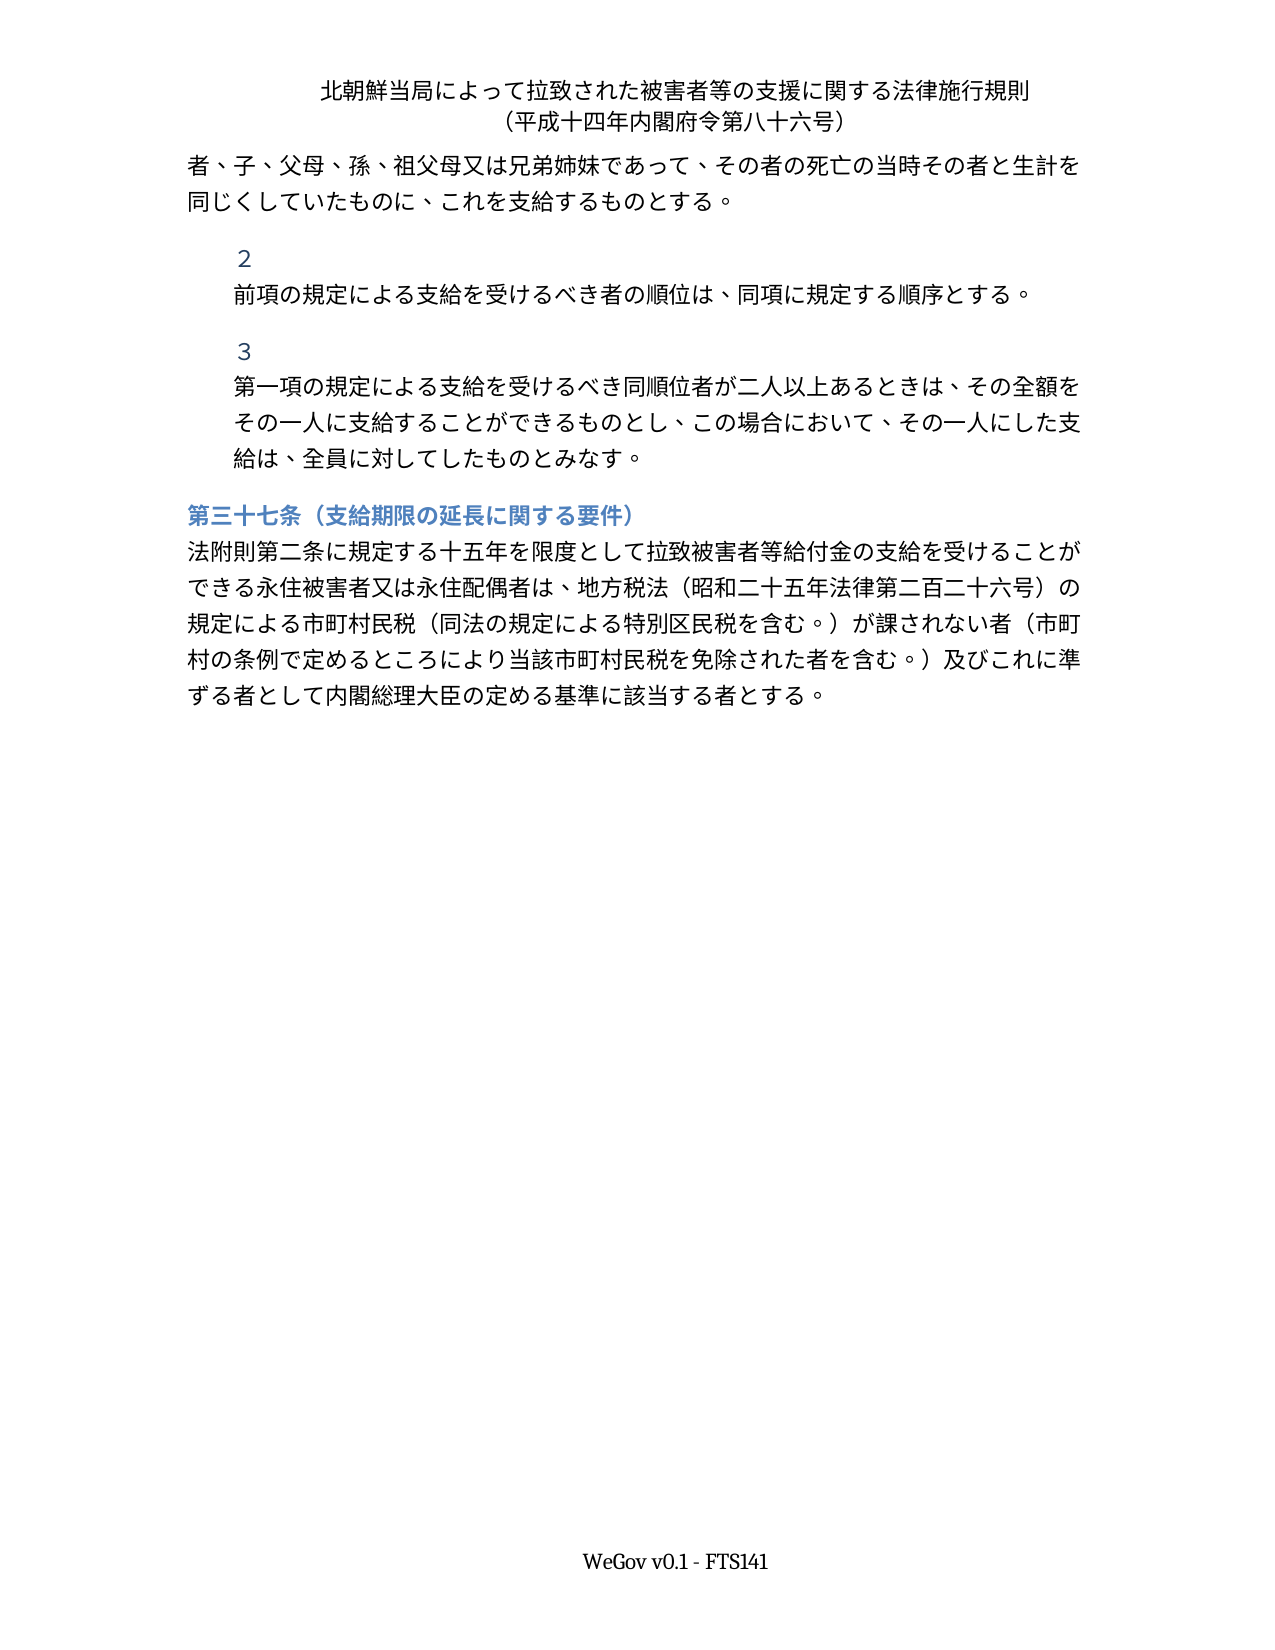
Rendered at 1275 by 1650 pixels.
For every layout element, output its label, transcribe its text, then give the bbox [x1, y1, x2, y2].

text 法附則第二条に規定する十五年を限度として拉致被害者等給付金の支給を受けることができる永住被害者又は永住配偶者は、地方税法（昭和二十五年法律第二百二十六号）の規定による市町村民税（同法の規定による特別区民税を含む。）が課されない者（市町村の条例で定めるところにより当該市町村民税を免除された者を含む。）及びこれに準ずる者として内閣総理大臣の定める基準に該当する者とする。 [187, 536, 1087, 711]
subtitle ２ [233, 243, 1087, 274]
text 前項の規定による支給を受けるべき者の順位は、同項に規定する順序とする。 [233, 279, 1087, 310]
text 第一項の規定による支給を受けるべき同順位者が二人以上あるときは、その全額をその一人に支給することができるものとし、この場合において、その一人にした支給は、全員に対してしたものとみなす。 [233, 371, 1087, 474]
subtitle ３ [233, 335, 1087, 367]
subtitle 第三十七条（支給期限の延長に関する要件） [187, 500, 1087, 531]
